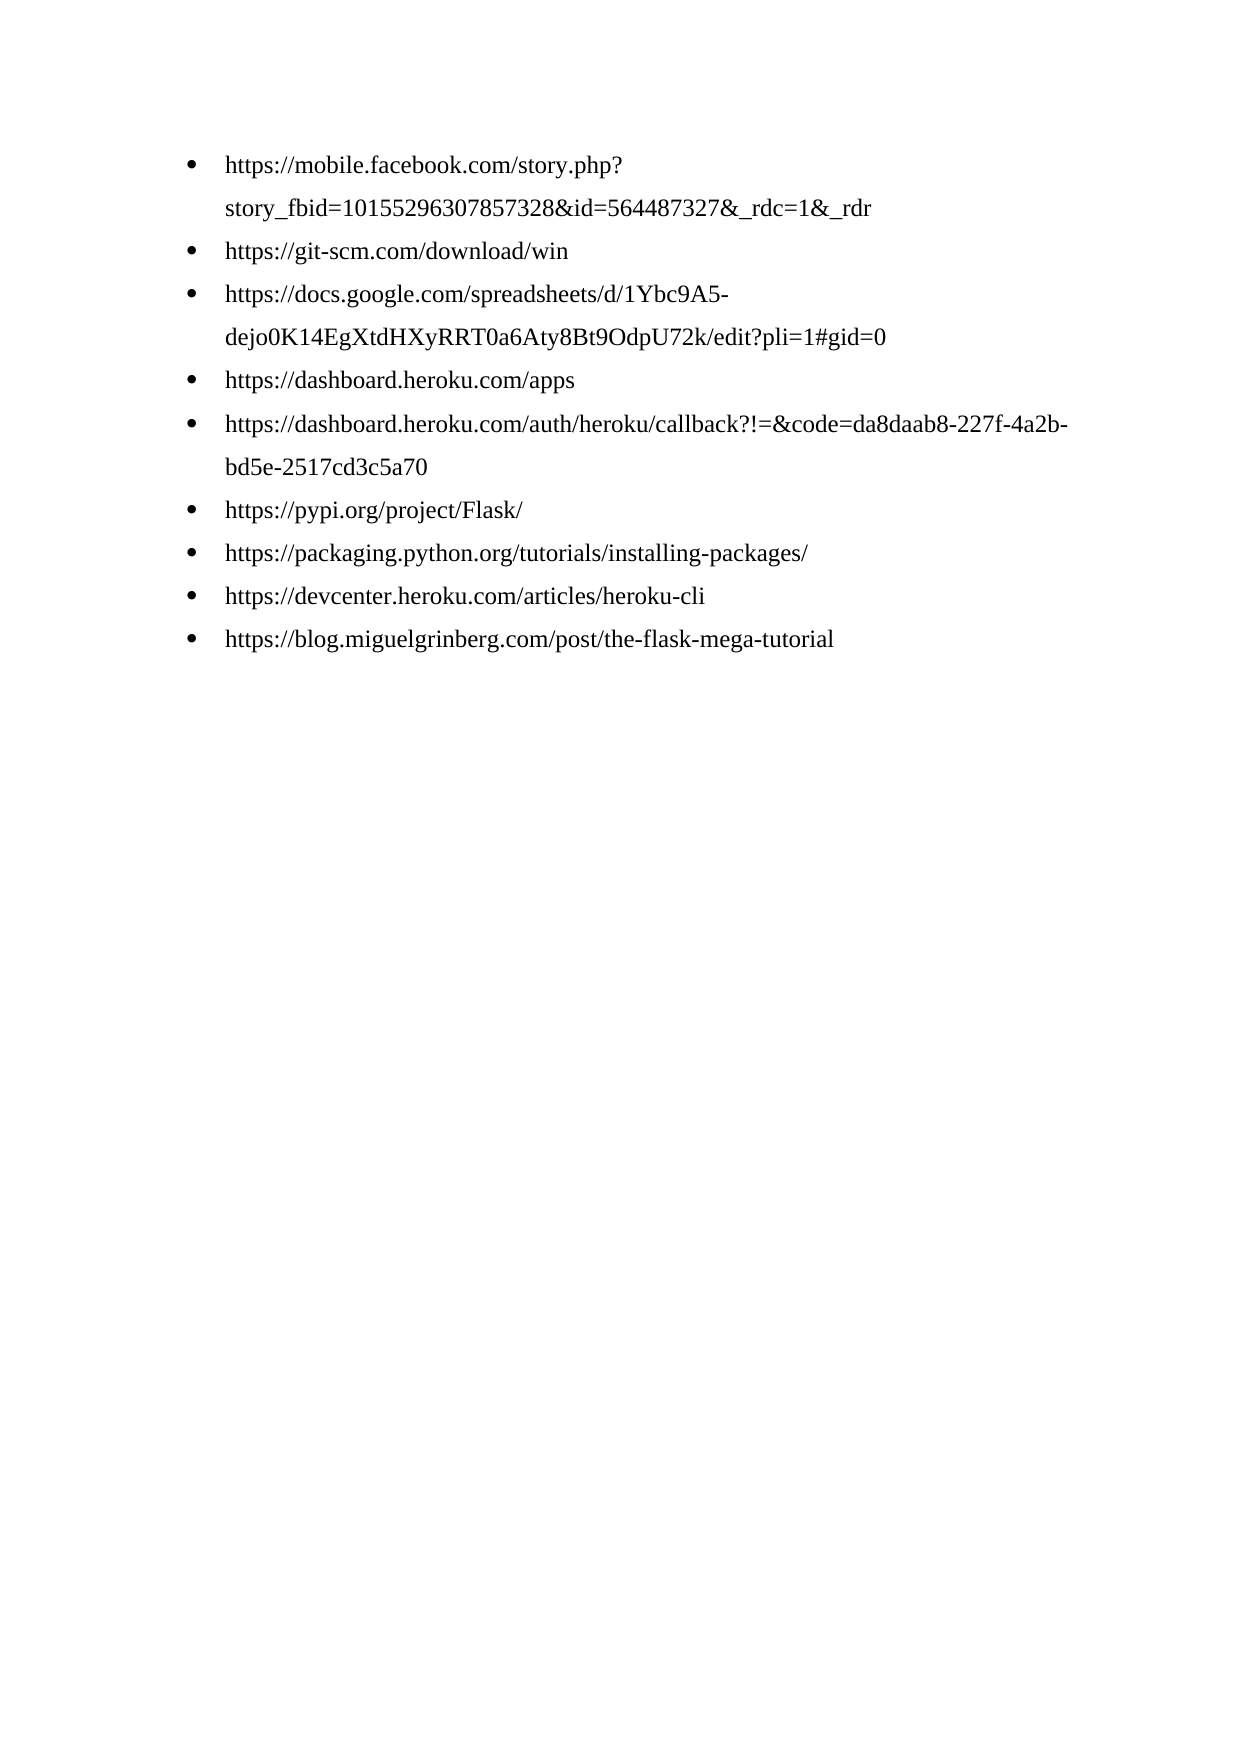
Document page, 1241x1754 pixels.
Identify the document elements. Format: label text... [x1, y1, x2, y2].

list https://pypi.org/project/Flask/ [187, 495, 1090, 524]
list https://dashboard.heroku.com/auth/heroku/callback?!=&code=da8daab8-227f-4a2b-bd5e-2517cd3c5a70 [187, 409, 1090, 481]
list https://blog.miguelgrinberg.com/post/the-flask-mega-tutorial [187, 624, 1090, 653]
list https://packaging.python.org/tutorials/installing-packages/ [187, 538, 1090, 567]
list https://docs.google.com/spreadsheets/d/1Ybc9A5-dejo0K14EgXtdHXyRRT0a6Aty8Bt9OdpU72k/edit?pli=1#gid=0 [187, 279, 1090, 351]
list https://dashboard.heroku.com/apps [187, 366, 1090, 394]
list https://mobile.facebook.com/story.php?story_fbid=10155296307857328&id=564487327&_rdc=1&_rdr [187, 150, 1090, 222]
list https://devcenter.heroku.com/articles/heroku-cli [187, 581, 1090, 610]
list https://git-scm.com/download/win [187, 236, 1090, 265]
